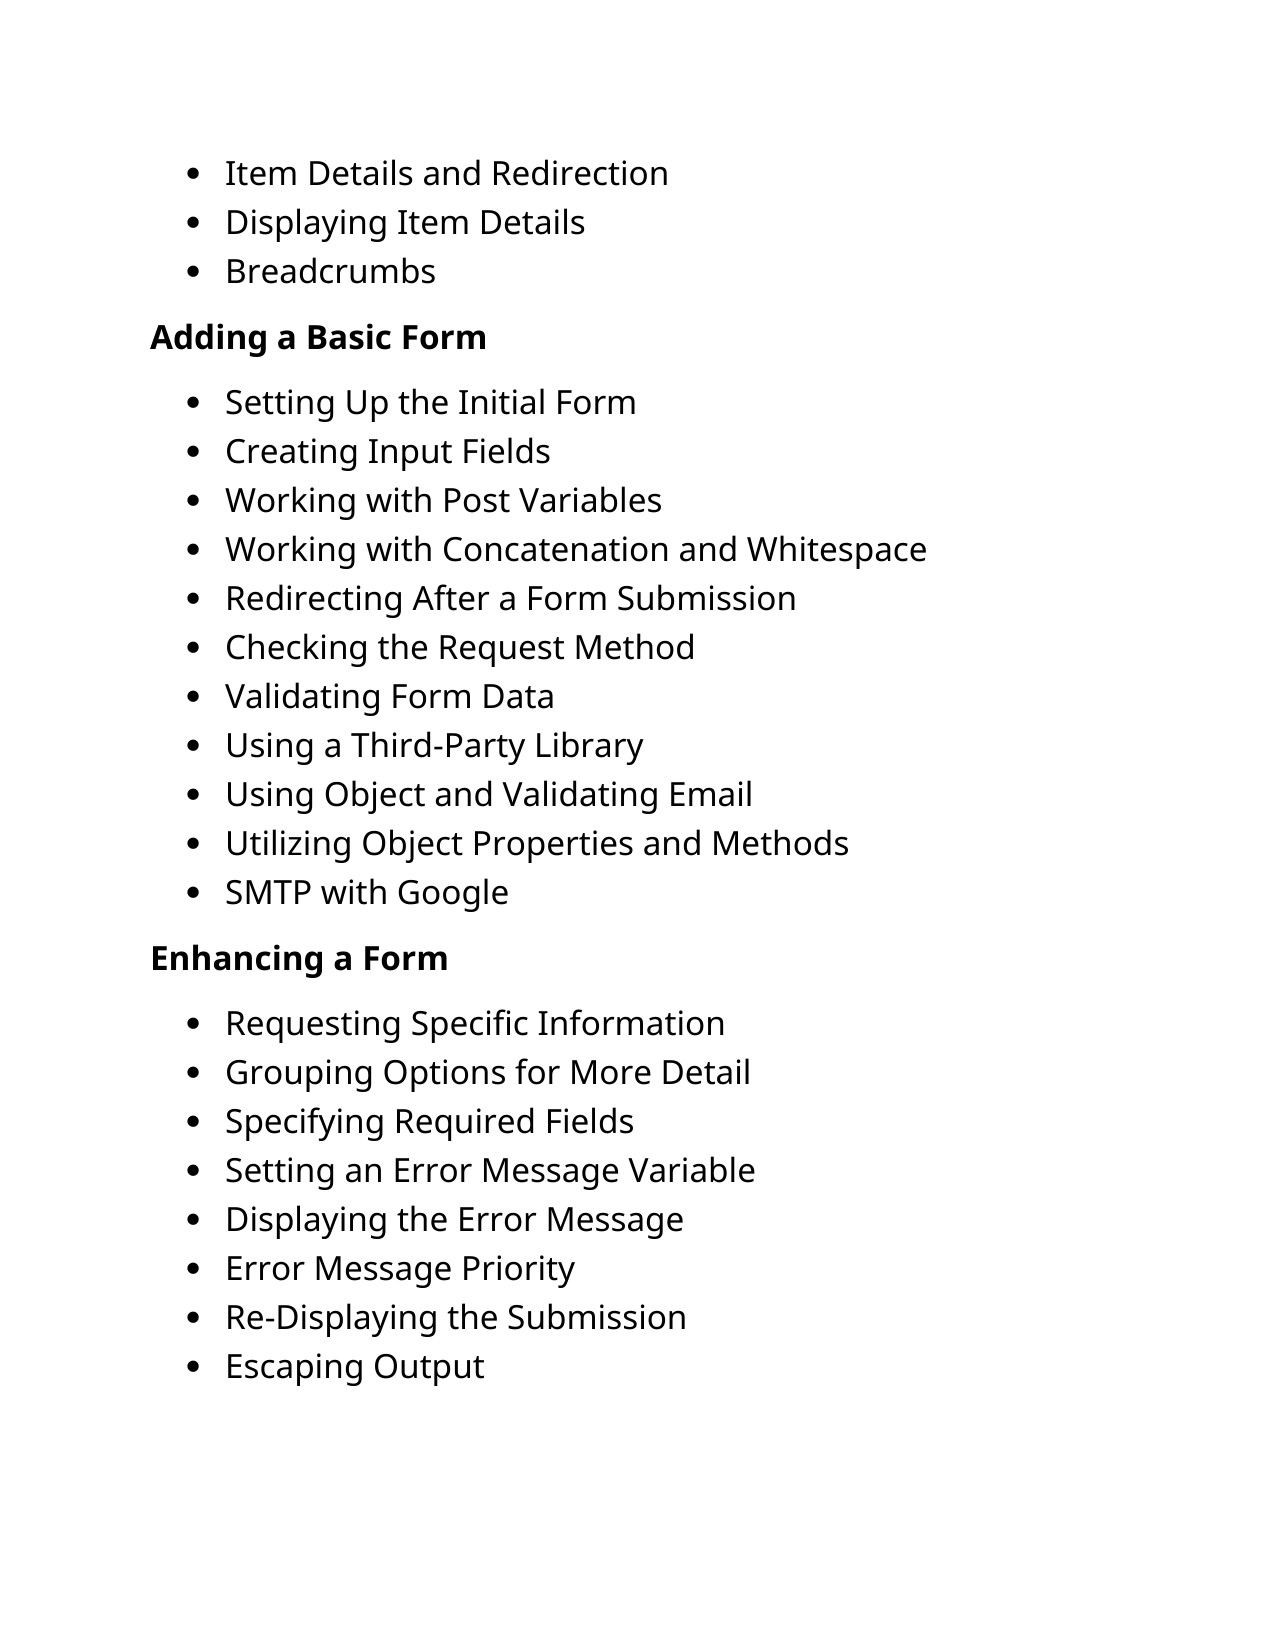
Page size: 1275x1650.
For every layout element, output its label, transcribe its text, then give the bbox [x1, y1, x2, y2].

list Re-Displaying the Submission [187, 1294, 1125, 1339]
list Grouping Options for More Detail [187, 1049, 1125, 1094]
list Displaying the Error Message [187, 1196, 1125, 1241]
list Error Message Priority [187, 1245, 1125, 1290]
list Working with Concatenation and Whitespace [187, 526, 1125, 571]
list Setting Up the Initial Form [187, 379, 1125, 424]
list Redirecting After a Form Submission [187, 575, 1125, 620]
text Adding a Basic Form [150, 313, 1125, 359]
list Displaying Item Details [187, 199, 1125, 244]
list Utilizing Object Properties and Methods [187, 820, 1125, 865]
list Creating Input Fields [187, 428, 1125, 473]
list Breadcrumbs [187, 248, 1125, 293]
list Validating Form Data [187, 673, 1125, 718]
list Setting an Error Message Variable [187, 1147, 1125, 1192]
list Checking the Request Method [187, 624, 1125, 669]
list SMTP with Google [187, 869, 1125, 914]
list Using a Third-Party Library [187, 722, 1125, 767]
list Using Object and Validating Email [187, 771, 1125, 816]
list Working with Post Variables [187, 477, 1125, 522]
list Specifying Required Fields [187, 1098, 1125, 1143]
text Enhancing a Form [150, 934, 1125, 980]
list Requesting Specific Information [187, 1000, 1125, 1045]
list Item Details and Redirection [187, 150, 1125, 195]
list Escaping Output [187, 1343, 1125, 1388]
